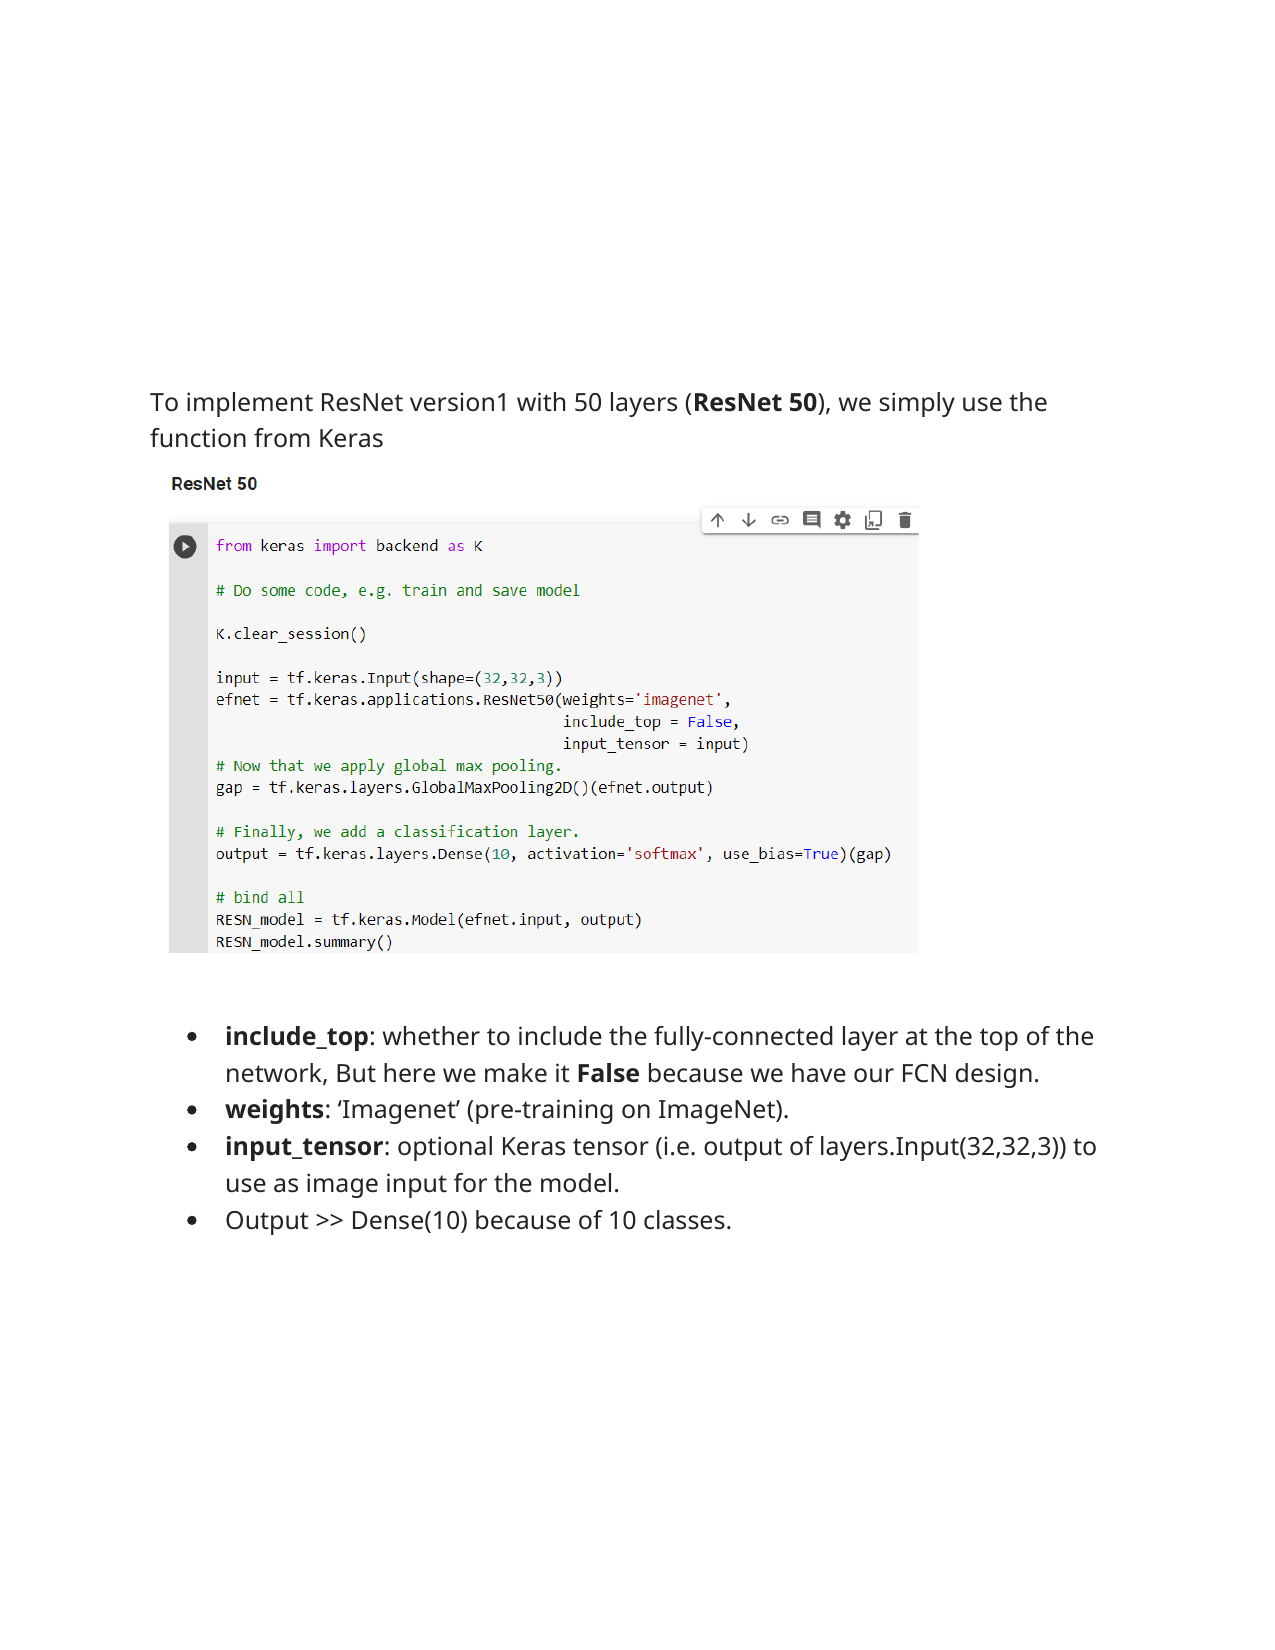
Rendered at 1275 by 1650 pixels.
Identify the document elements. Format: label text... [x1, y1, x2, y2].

list include_top: whether to include the fully-connected layer at the top of the network, But here we make it False because we have our FCN design. [187, 1018, 1125, 1089]
list input_tensor: optional Keras tensor (i.e. output of layers.Input(32,32,3)) to use as image input for the model. [187, 1129, 1125, 1199]
text To implement ResNet version1 with 50 layers (ResNet 50), we simply use the function from Keras [150, 384, 1125, 455]
list Output >> Dense(10) because of 10 classes. [187, 1202, 1125, 1236]
list weights: ‘Imagenet’ (pre-training on ImageNet). [187, 1092, 1125, 1126]
